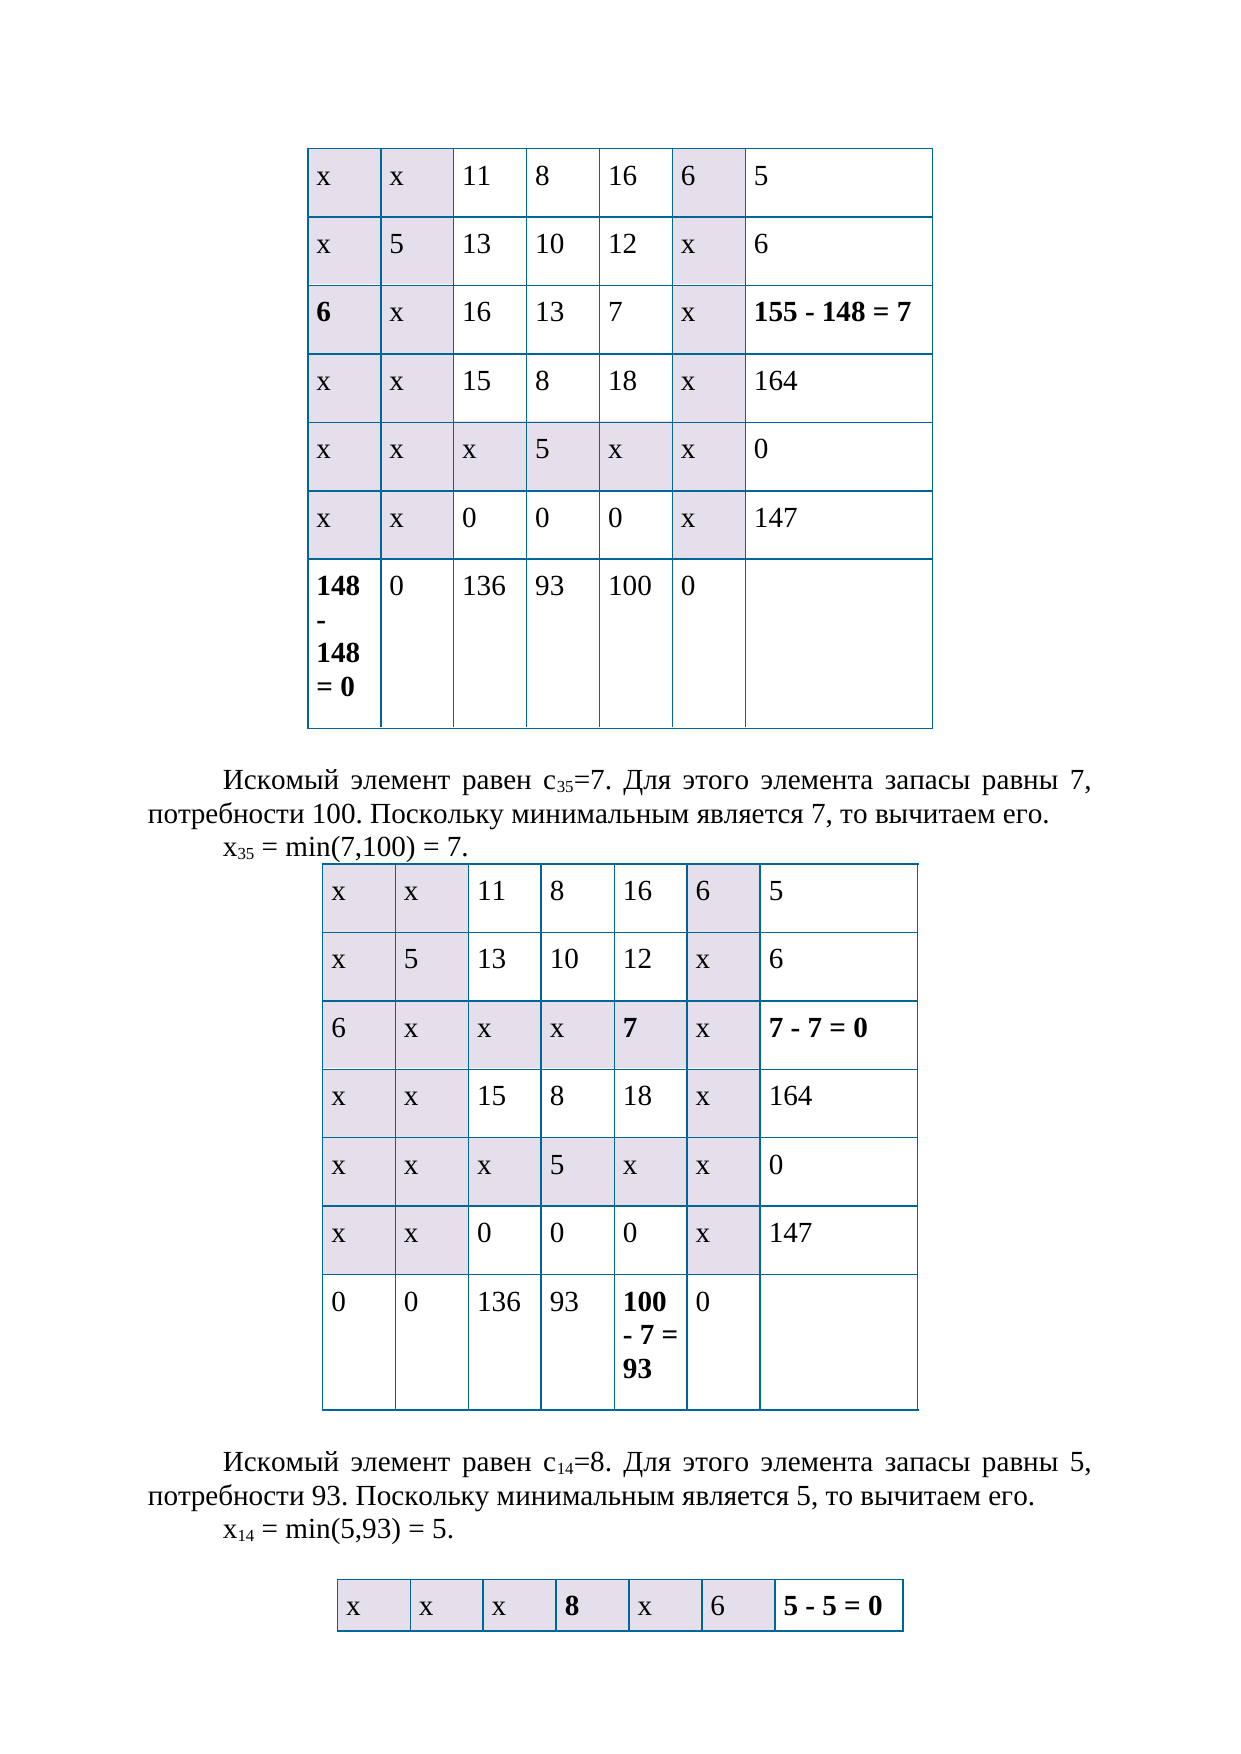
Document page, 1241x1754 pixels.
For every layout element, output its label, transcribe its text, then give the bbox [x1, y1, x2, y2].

table_cell 5 [527, 423, 599, 490]
table_cell 13 [527, 286, 599, 353]
table_cell 147 [761, 1207, 917, 1274]
text Искомый элемент равен c35=7. Для этого элемента запасы равны 7, потребности 100. Поскольку минимальным является 7, то вычитаем его. [148, 762, 1092, 829]
table_cell 7 [615, 1002, 686, 1068]
table_cell x [673, 218, 745, 284]
table_cell x [323, 933, 395, 1000]
table_cell 7 - 7 = 0 [761, 1002, 917, 1068]
table_header x [484, 1580, 555, 1630]
table_cell x [688, 1207, 759, 1274]
table_cell 164 [746, 355, 932, 421]
table_cell x [382, 286, 453, 353]
table_cell 8 [542, 1070, 614, 1137]
table_header x [309, 149, 380, 216]
table_cell 10 [527, 218, 599, 284]
table_cell x [454, 423, 526, 490]
table_cell x [469, 1138, 540, 1205]
table_header 8 [557, 1580, 628, 1630]
table_cell 0 [688, 1275, 759, 1409]
table_header 16 [615, 865, 686, 932]
table_cell x [673, 286, 745, 353]
table_cell 5 [382, 218, 453, 284]
table_cell 0 [323, 1275, 395, 1409]
table_cell x [396, 1070, 468, 1137]
table_header x [411, 1580, 482, 1630]
table_cell 10 [542, 933, 614, 1000]
table_header 6 [703, 1580, 774, 1630]
table_header x [323, 865, 395, 932]
text x14 = min(5,93) = 5. [148, 1511, 1092, 1545]
table_cell 147 [746, 492, 932, 558]
table_cell 164 [761, 1070, 917, 1137]
table_cell 93 [527, 560, 599, 727]
table_cell x [382, 355, 453, 421]
table_cell x [382, 423, 453, 490]
table_header x [630, 1580, 701, 1630]
table_cell 15 [454, 355, 526, 421]
table_cell x [396, 1207, 468, 1274]
table_cell x [309, 423, 380, 490]
table_cell x [688, 1138, 759, 1205]
table_cell x [688, 933, 759, 1000]
table_header 5 - 5 = 0 [776, 1580, 902, 1630]
table_header 11 [469, 865, 540, 932]
table_cell x [688, 1070, 759, 1137]
table_header 8 [542, 865, 614, 932]
table_cell 93 [542, 1275, 614, 1409]
table_header 8 [527, 149, 599, 216]
table_cell 100 - 7 = 93 [615, 1275, 686, 1409]
table_cell 16 [454, 286, 526, 353]
table_cell 0 [527, 492, 599, 558]
table_header 5 [746, 149, 932, 216]
table_cell 5 [542, 1138, 614, 1205]
table_cell x [673, 492, 745, 558]
table_cell x [309, 218, 380, 284]
table_cell 13 [454, 218, 526, 284]
table_cell 0 [542, 1207, 614, 1274]
table_cell 136 [454, 560, 526, 727]
table_header 6 [673, 149, 745, 216]
table_cell x [309, 355, 380, 421]
table_cell 6 [309, 286, 380, 353]
table_cell x [469, 1002, 540, 1068]
table_cell x [673, 423, 745, 490]
table_cell [761, 1275, 917, 1409]
table_cell 0 [746, 423, 932, 490]
table_cell 0 [615, 1207, 686, 1274]
table_cell x [382, 492, 453, 558]
table_header x [382, 149, 453, 216]
table_header 16 [600, 149, 672, 216]
table_cell 0 [382, 560, 453, 727]
table_header x [338, 1580, 410, 1630]
table_cell 155 - 148 = 7 [746, 286, 932, 353]
table_cell 6 [323, 1002, 395, 1068]
table_header 11 [454, 149, 526, 216]
table_cell 0 [396, 1275, 468, 1409]
table_cell x [673, 355, 745, 421]
table_cell 0 [469, 1207, 540, 1274]
table_header 5 [761, 865, 917, 932]
table_cell x [600, 423, 672, 490]
table_cell 15 [469, 1070, 540, 1137]
table_cell 136 [469, 1275, 540, 1409]
table_cell 18 [600, 355, 672, 421]
table_header x [396, 865, 468, 932]
table_cell 148 - 148 = 0 [309, 560, 380, 727]
table_cell 12 [600, 218, 672, 284]
text x35 = min(7,100) = 7. [148, 829, 1092, 863]
table_cell x [323, 1070, 395, 1137]
table_cell x [396, 1002, 468, 1068]
table_cell 13 [469, 933, 540, 1000]
table_header 6 [688, 865, 759, 932]
table_cell x [542, 1002, 614, 1068]
table_cell 0 [673, 560, 745, 727]
table_cell x [688, 1002, 759, 1068]
table_cell [746, 560, 932, 727]
table_cell 6 [746, 218, 932, 284]
table_cell 0 [761, 1138, 917, 1205]
table_cell x [309, 492, 380, 558]
table_cell 5 [396, 933, 468, 1000]
table_cell x [396, 1138, 468, 1205]
table_cell 6 [761, 933, 917, 1000]
table_cell x [615, 1138, 686, 1205]
table_cell 8 [527, 355, 599, 421]
table_cell 0 [600, 492, 672, 558]
table_cell x [323, 1138, 395, 1205]
table_cell 0 [454, 492, 526, 558]
table_cell x [323, 1207, 395, 1274]
text Искомый элемент равен c14=8. Для этого элемента запасы равны 5, потребности 93. Поскольку минимальным является 5, то вычитаем его. [148, 1444, 1092, 1511]
table_cell 100 [600, 560, 672, 727]
table_cell 12 [615, 933, 686, 1000]
table_cell 7 [600, 286, 672, 353]
table_cell 18 [615, 1070, 686, 1137]
